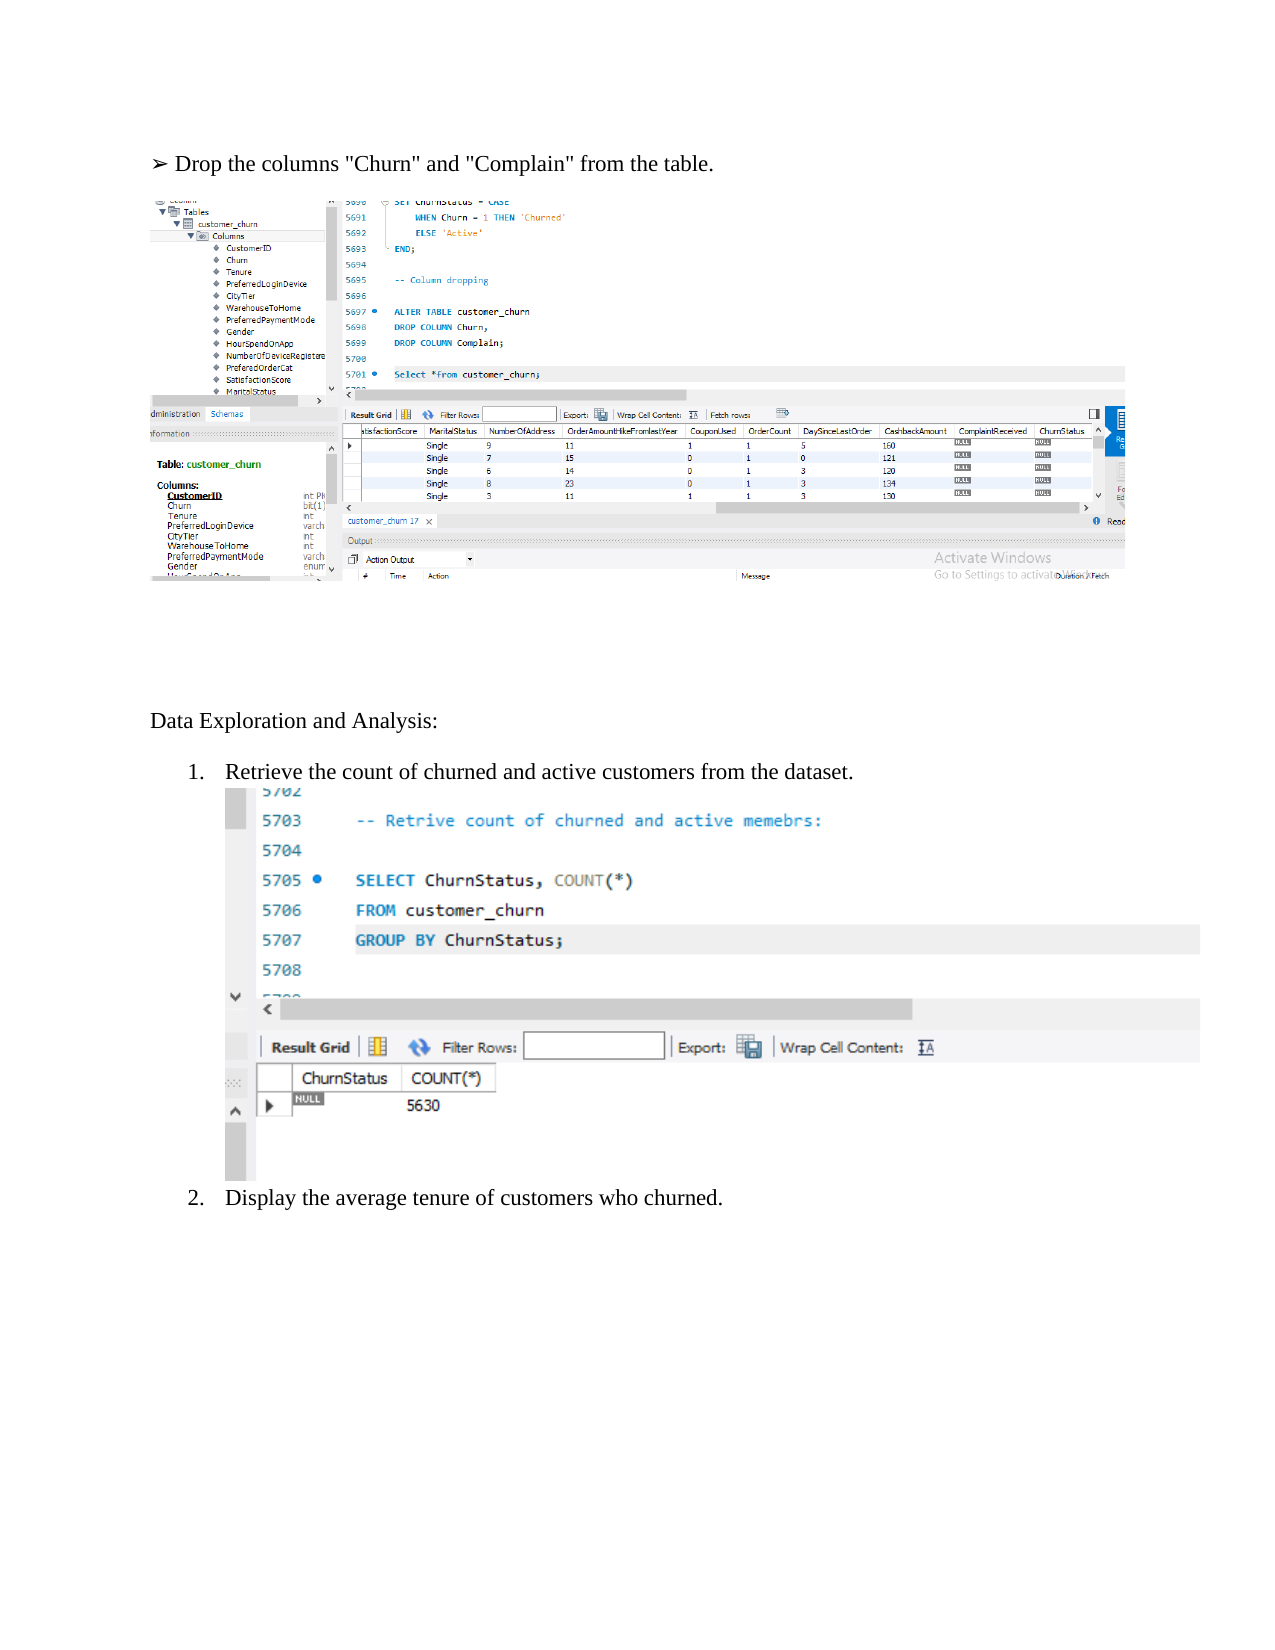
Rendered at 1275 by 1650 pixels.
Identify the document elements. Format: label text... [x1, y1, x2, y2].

list Display the average tenure of customers who churned. [187, 1184, 1125, 1211]
text Data Exploration and Analysis: [150, 707, 1125, 734]
list Retrieve the count of churned and active customers from the dataset. [187, 758, 1125, 785]
picture [225, 788, 1200, 1181]
picture [150, 201, 1125, 581]
text ➢ Drop the columns "Churn" and "Complain" from the table. [150, 150, 1125, 176]
